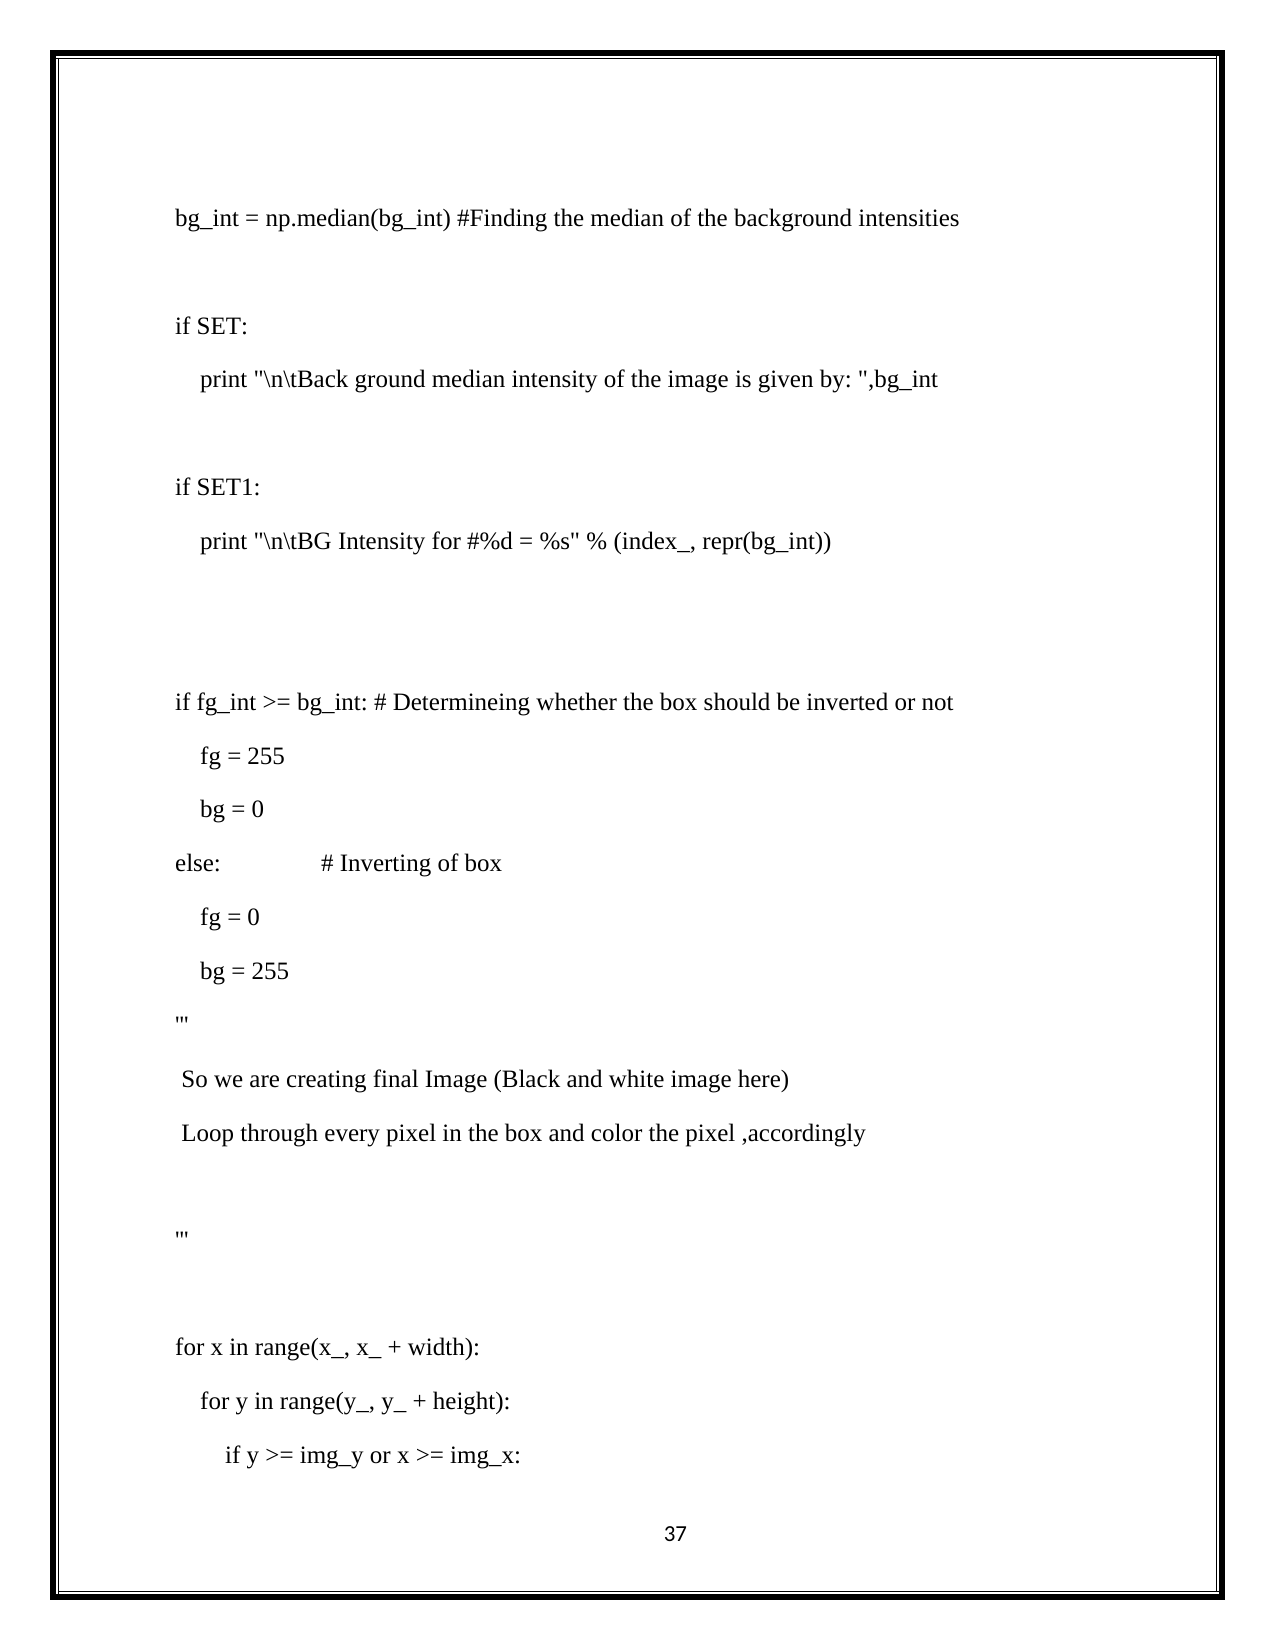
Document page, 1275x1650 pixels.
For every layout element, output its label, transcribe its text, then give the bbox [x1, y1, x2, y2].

text if SET: [150, 311, 1125, 339]
text if y >= img_y or x >= img_x: [150, 1440, 1125, 1469]
text Loop through every pixel in the box and color the pixel ,accordingly [150, 1118, 1125, 1146]
text fg = 255 [150, 741, 1125, 769]
text print "\n\tBack ground median intensity of the image is given by: ",bg_int [150, 364, 1125, 393]
text else: # Inverting of box [150, 848, 1125, 877]
text ''' [150, 1010, 1125, 1039]
text bg = 0 [150, 794, 1125, 823]
text for x in range(x_, x_ + width): [150, 1332, 1125, 1361]
text for y in range(y_, y_ + height): [150, 1386, 1125, 1415]
text ''' [150, 1225, 1125, 1254]
text if fg_int >= bg_int: # Determineing whether the box should be inverted or not [150, 687, 1125, 716]
text if SET1: [150, 472, 1125, 501]
text print "\n\tBG Intensity for #%d = %s" % (index_, repr(bg_int)) [150, 526, 1125, 555]
text So we are creating final Image (Black and white image here) [150, 1064, 1125, 1093]
text bg = 255 [150, 956, 1125, 985]
text fg = 0 [150, 902, 1125, 931]
text bg_int = np.median(bg_int) #Finding the median of the background intensities [150, 203, 1125, 232]
